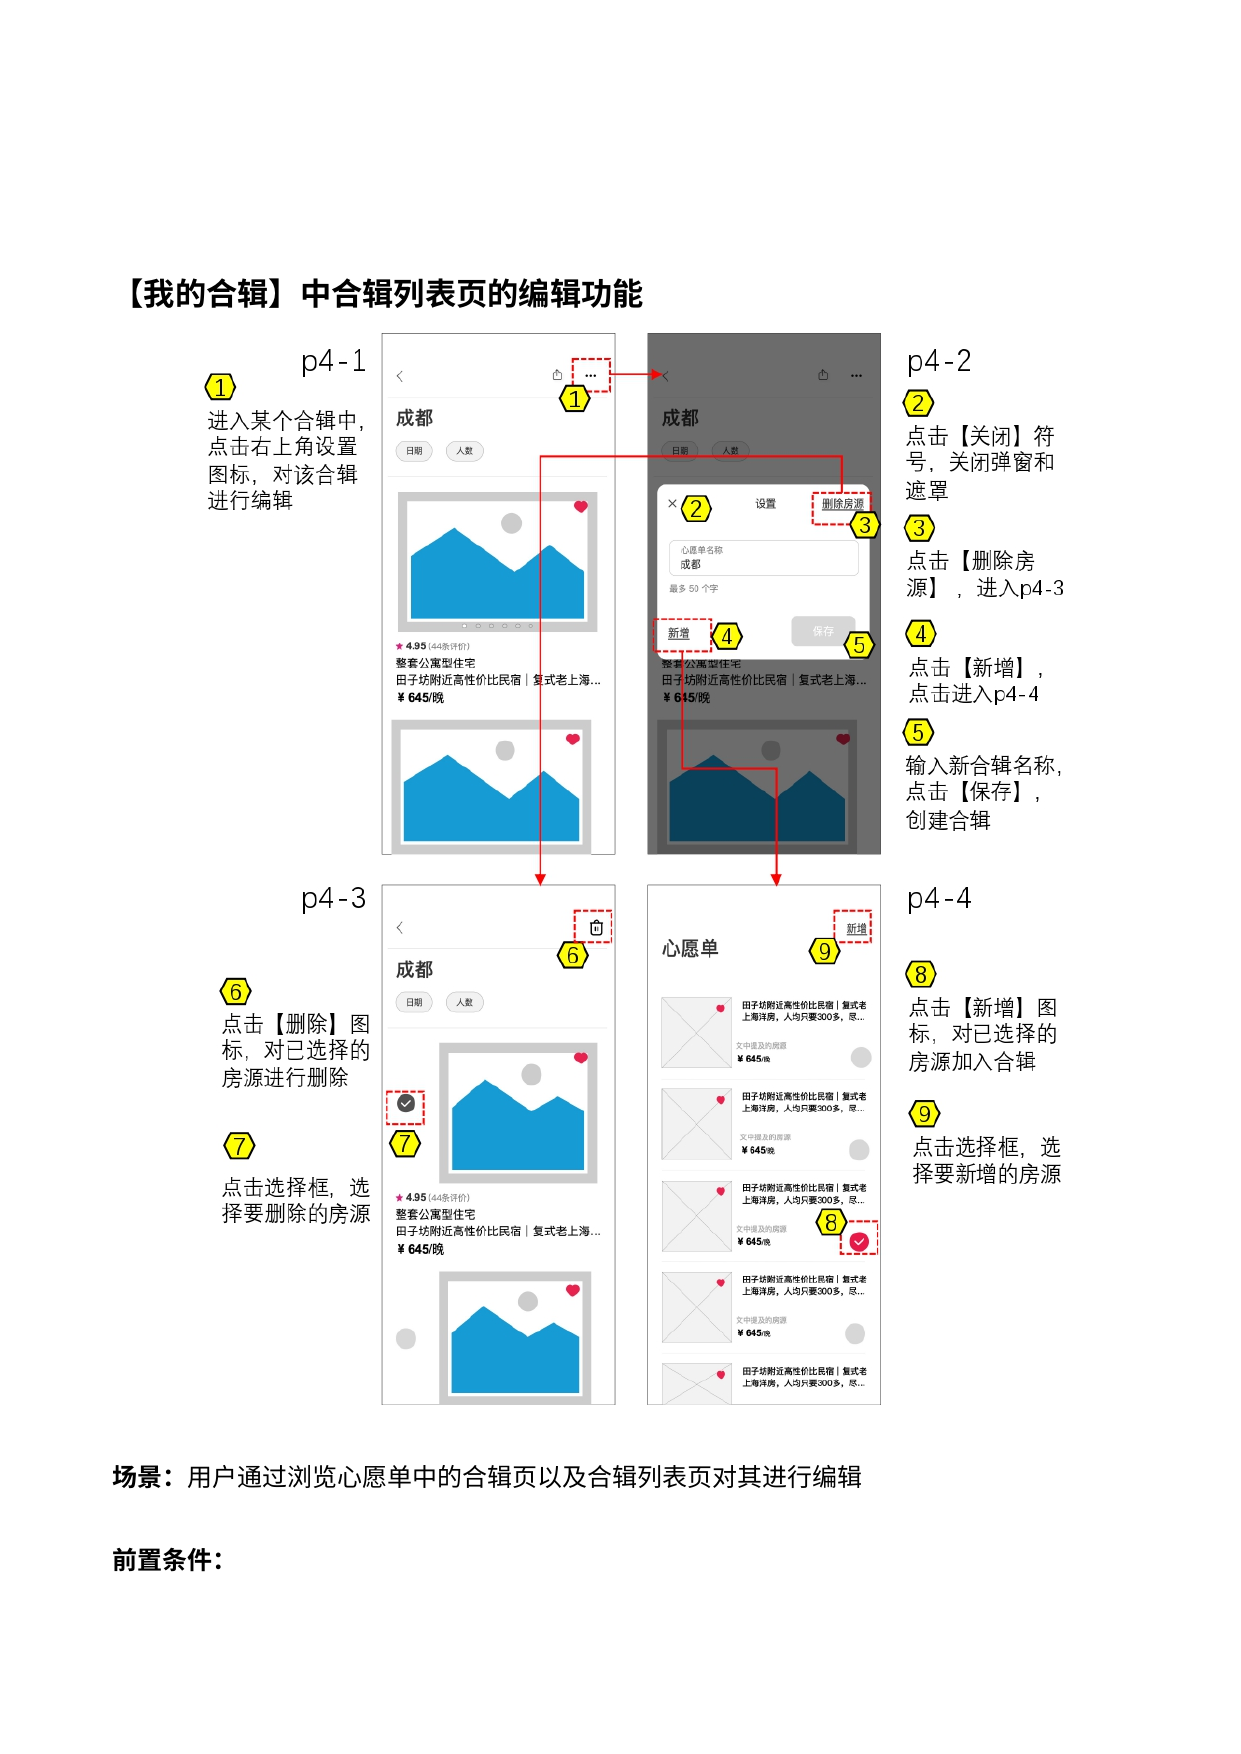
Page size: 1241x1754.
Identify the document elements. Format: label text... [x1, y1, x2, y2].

picture [112, 324, 1127, 1405]
text 【我的合辑】中合辑列表页的编辑功能 [112, 259, 1128, 324]
text 前置条件： [112, 1526, 1128, 1591]
text 场景：用户通过浏览心愿单中的合辑页以及合辑列表页对其进行编辑 [112, 1443, 1128, 1508]
